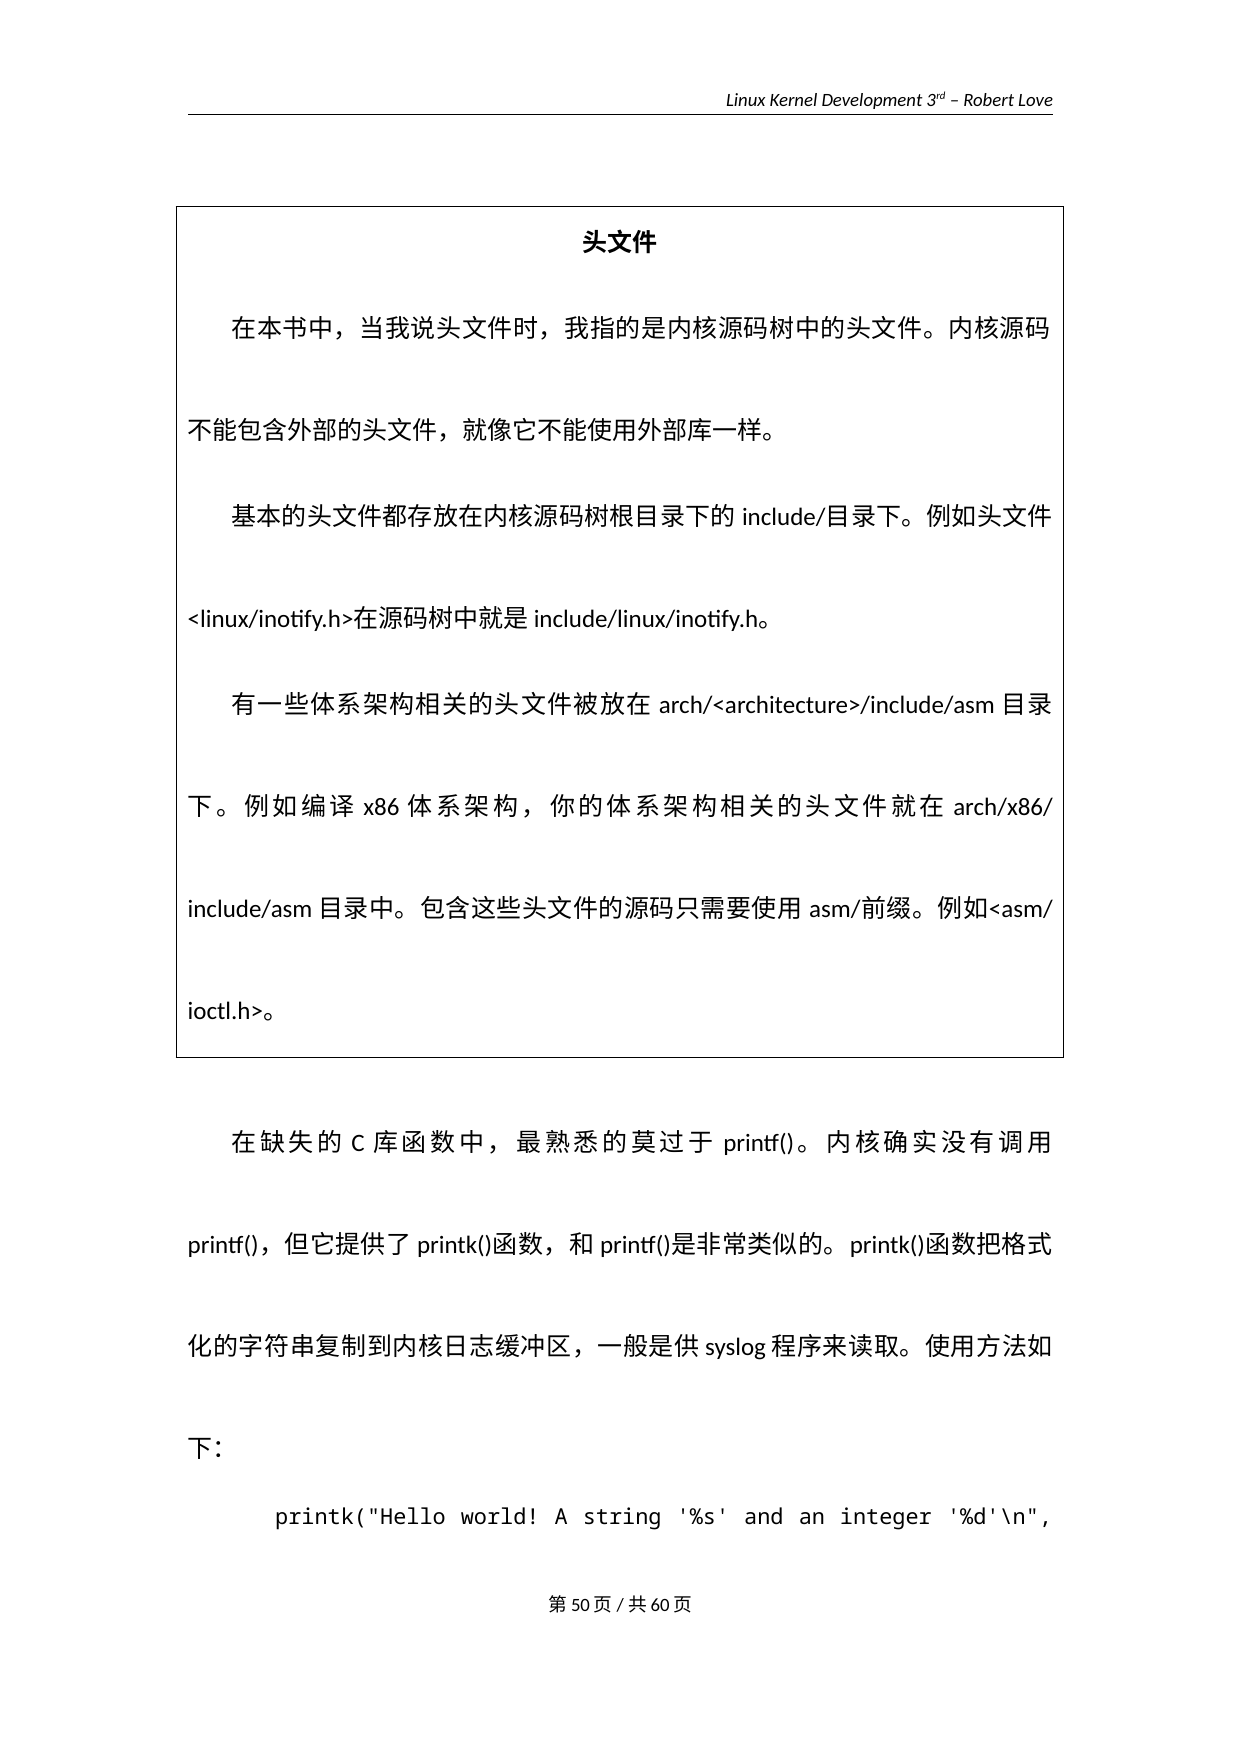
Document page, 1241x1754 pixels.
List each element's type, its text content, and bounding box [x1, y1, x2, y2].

text 在缺失的C库函数中，最熟悉的莫过于printf()。内核确实没有调用printf()，但它提供了printk()函数，和printf()是非常类似的。printk()函数把格式化的字符串复制到内核日志缓冲区，一般是供syslog程序来读取。使用方法如下： [187, 1107, 1053, 1480]
table_header 头文件 在本书中，当我说头文件时，我指的是内核源码树中的头文件。内核源码不能包含外部的头文件，就像它不能使用外部库一样。 基本的头文件都存放在内核源码树根目录下的include/目录下。例如头文件<linux/inotify.h>在源码树中就是include/linux/inotify.h。 有一些体系架构相关的头文件被放在arch/<architecture>/include/asm目录下。例如编译x86体系架构，你的体系架构相关的头文件就在arch/x86/include/asm目录中。包含这些头文件的源码只需要使用asm/前缀。例如<asm/ioctl.h>。 [177, 207, 1063, 1057]
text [231, 1498, 1053, 1532]
